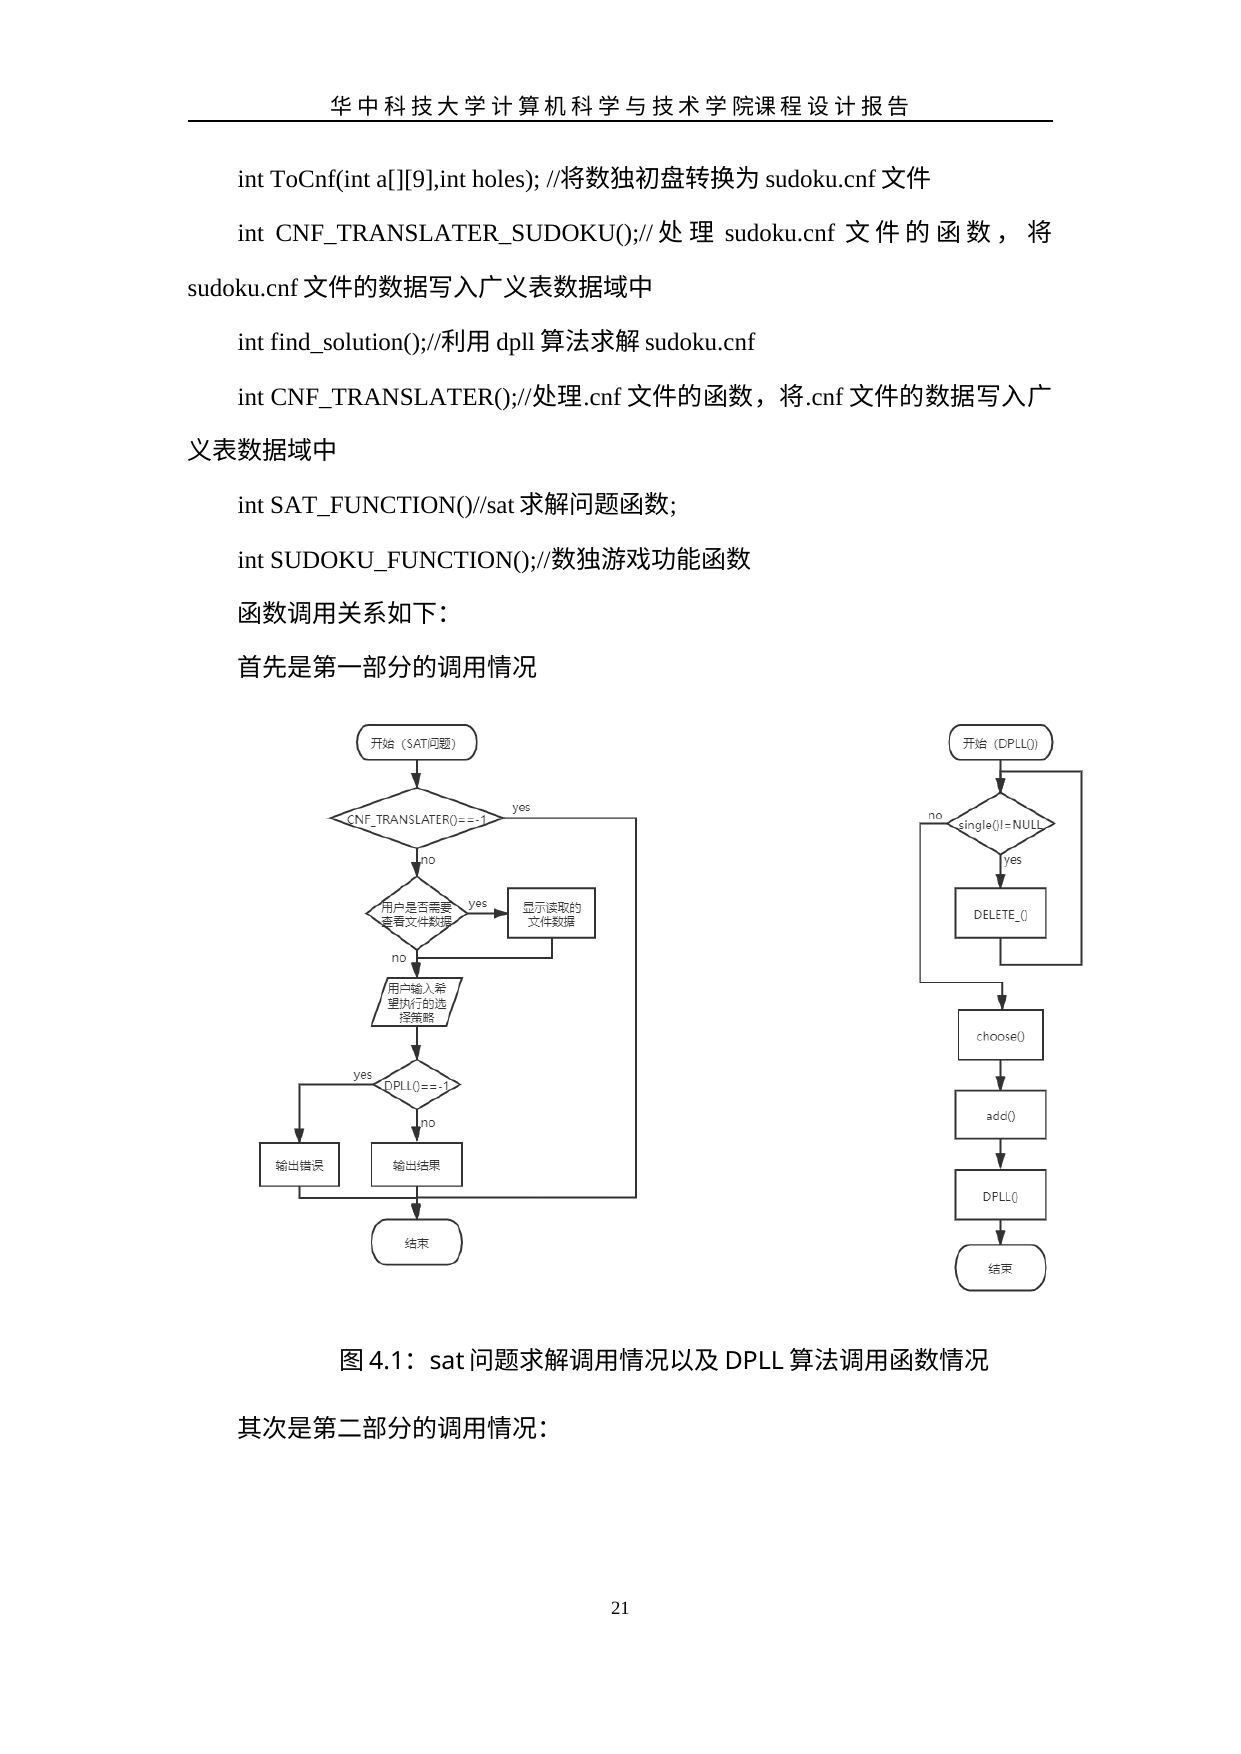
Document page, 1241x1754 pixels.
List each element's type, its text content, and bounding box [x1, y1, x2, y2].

text 函数调用关系如下： [187, 593, 1053, 630]
text int SAT_FUNCTION()//sat求解问题函数; [187, 485, 1053, 521]
picture [237, 702, 1103, 1312]
text int CNF_TRANSLATER();//处理.cnf文件的函数，将.cnf文件的数据写入广义表数据域中 [187, 376, 1053, 467]
text 首先是第一部分的调用情况 [187, 648, 1053, 684]
text int CNF_TRANSLATER_SUDOKU();//处理sudoku.cnf文件的函数，将sudoku.cnf文件的数据写入广义表数据域中 [187, 213, 1053, 303]
text 图4.1：sat问题求解调用情况以及DPLL算法调用函数情况 [231, 1326, 1053, 1391]
text 其次是第二部分的调用情况： [187, 1409, 1053, 1445]
text int ToCnf(int a[][9],int holes); //将数独初盘转换为sudoku.cnf文件 [187, 158, 1053, 195]
text int SUDOKU_FUNCTION();//数独游戏功能函数 [187, 539, 1053, 575]
text int find_solution();//利用dpll算法求解sudoku.cnf [187, 322, 1053, 358]
